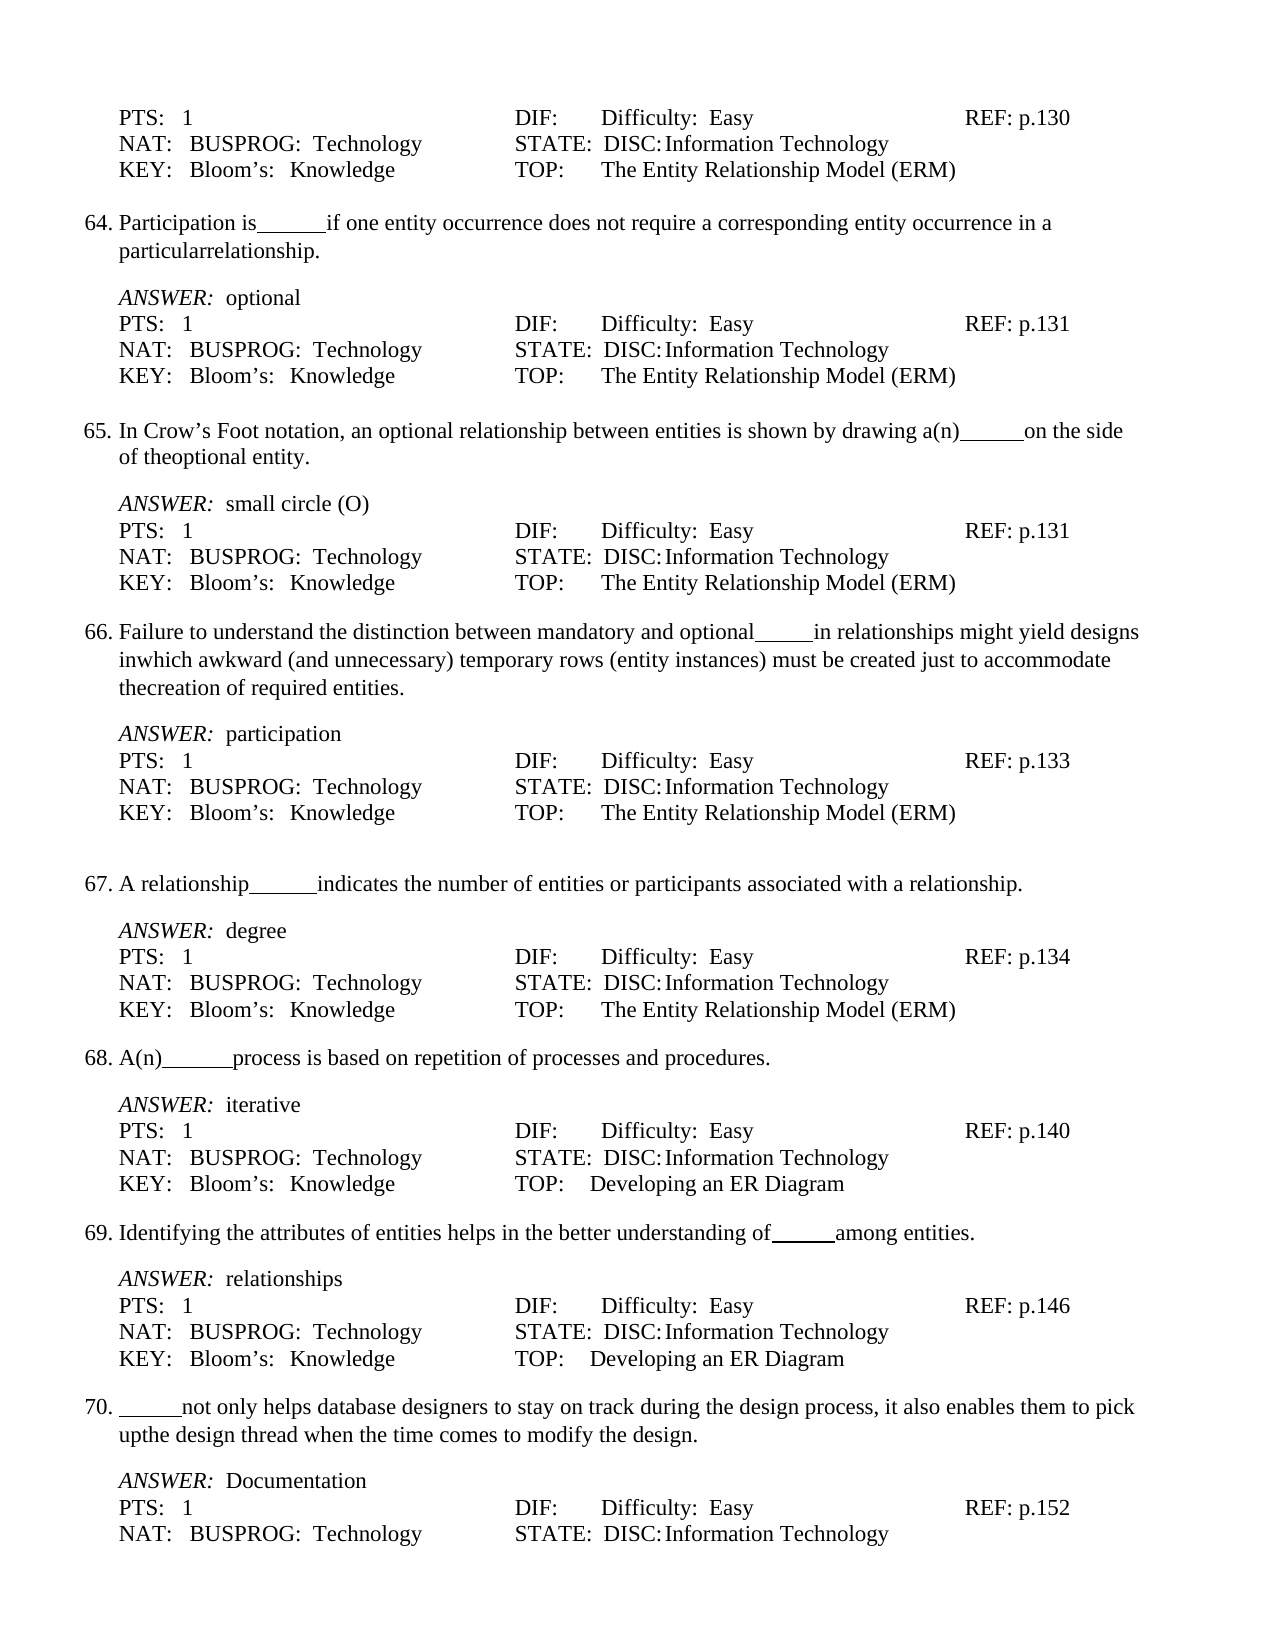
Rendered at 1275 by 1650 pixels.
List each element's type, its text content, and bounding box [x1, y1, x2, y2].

text NAT: BUSPROG: Technology STATE: DISC: Information Technology [119, 1318, 1143, 1344]
text NAT: BUSPROG: Technology STATE: DISC: Information Technology [119, 336, 1143, 363]
text KEY: Bloom’s: Knowledge TOP: The Entity Relationship Model (ERM) [119, 996, 1143, 1022]
text KEY: Bloom’s: Knowledge TOP: The Entity Relationship Model (ERM) [119, 799, 1143, 826]
text KEY: Bloom’s: Knowledge TOP: The Entity Relationship Model (ERM) [119, 569, 1143, 596]
text PTS: 1 DIF: Difficulty: Easy REF: p.130 [119, 103, 1143, 130]
text NAT: BUSPROG: Technology STATE: DISC: Information Technology [119, 1520, 1143, 1547]
text ANSWER: Documentation [119, 1468, 1143, 1494]
text NAT: BUSPROG: Technology STATE: DISC: Information Technology [119, 773, 1143, 799]
text NAT: BUSPROG: Technology STATE: DISC: Information Technology [119, 969, 1143, 996]
list In Crow’s Foot notation, an optional relationship between entities is shown by drawing a(n) on the side of theoptional entity. [83, 417, 1143, 470]
list A(n) process is based on repetition of processes and procedures. [84, 1044, 1143, 1071]
text PTS: 1 DIF: Difficulty: Easy REF: p.131 [119, 517, 1143, 543]
text ANSWER: iterative [119, 1091, 1143, 1117]
list A relationship indicates the number of entities or participants associated with a relationship. [84, 870, 1143, 896]
text ANSWER: degree [119, 917, 1143, 943]
text ANSWER: small circle (O) [119, 490, 1143, 517]
text PTS: 1 DIF: Difficulty: Easy REF: p.133 [119, 747, 1143, 773]
text ANSWER: optional [119, 283, 1143, 310]
list Participation is if one entity occurrence does not require a corresponding entity occurrence in a particularrelationship. [84, 209, 1143, 263]
text PTS: 1 DIF: Difficulty: Easy REF: p.140 [119, 1117, 1143, 1144]
text KEY: Bloom’s: Knowledge TOP: Developing an ER Diagram [119, 1170, 1143, 1197]
list Identifying the attributes of entities helps in the better understanding of among entities. [84, 1219, 1143, 1245]
list not only helps database designers to stay on track during the design process, it also enables them to pick upthe design thread when the time comes to modify the design. [84, 1393, 1143, 1447]
text ANSWER: participation [119, 720, 1143, 747]
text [119, 156, 1143, 183]
text NAT: BUSPROG: Technology STATE: DISC: Information Technology [119, 1144, 1143, 1170]
text PTS: 1 DIF: Difficulty: Easy REF: p.146 [119, 1292, 1143, 1318]
text PTS: 1 DIF: Difficulty: Easy REF: p.152 [119, 1494, 1143, 1520]
text ANSWER: relationships [119, 1266, 1143, 1292]
text KEY: Bloom’s: Knowledge TOP: The Entity Relationship Model (ERM) [119, 363, 1143, 389]
text PTS: 1 DIF: Difficulty: Easy REF: p.134 [119, 943, 1143, 969]
text NAT: BUSPROG: Technology STATE: DISC: Information Technology [119, 543, 1143, 569]
text KEY: Bloom’s: Knowledge TOP: Developing an ER Diagram [119, 1344, 1143, 1371]
list Failure to understand the distinction between mandatory and optional in relationships might yield designs inwhich awkward (and unnecessary) temporary rows (entity instances) must be created just to accommodate thecreation of required entities. [84, 618, 1143, 700]
text PTS: 1 DIF: Difficulty: Easy REF: p.131 [119, 310, 1143, 336]
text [119, 130, 1143, 156]
